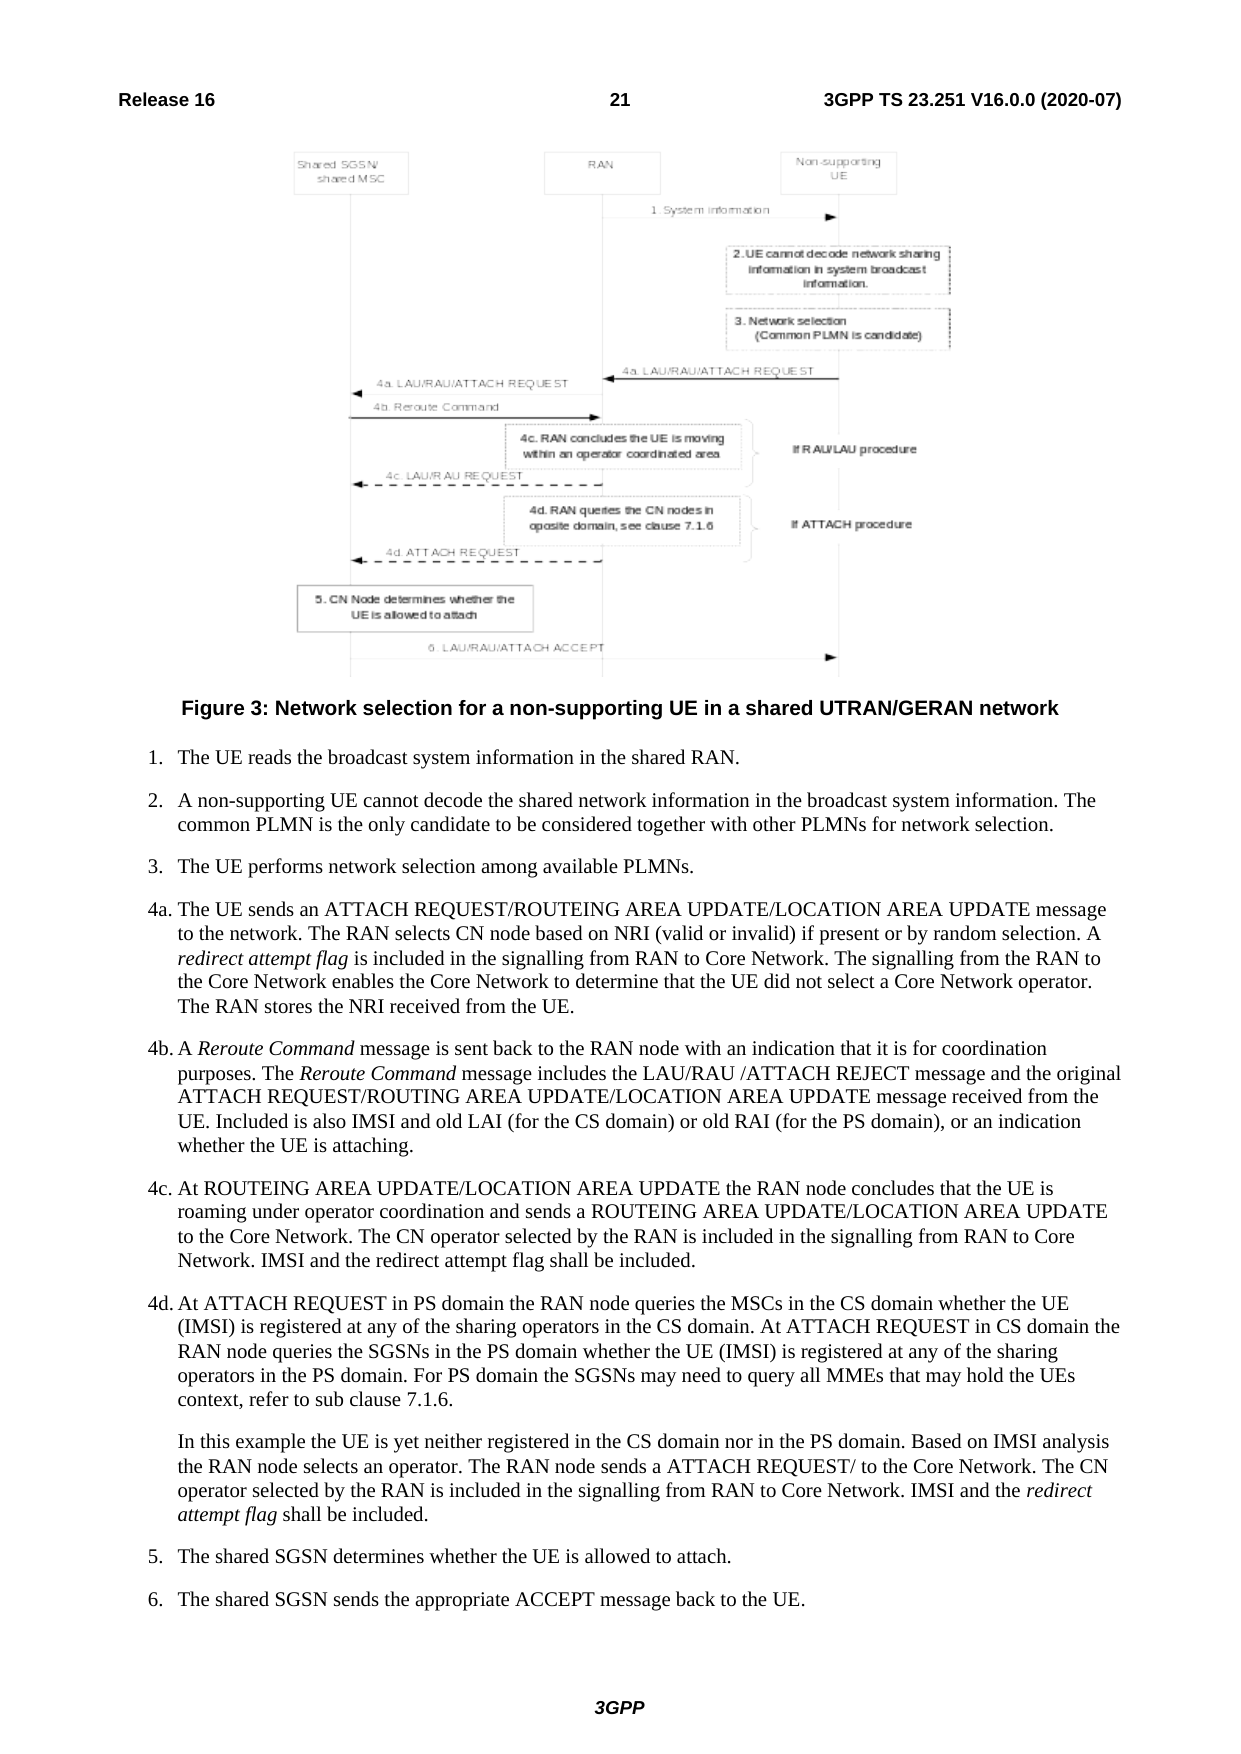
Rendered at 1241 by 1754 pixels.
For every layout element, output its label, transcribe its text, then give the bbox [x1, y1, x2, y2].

text 2. A non-supporting UE cannot decode the shared network information in the broadcast system information. The common PLMN is the only candidate to be considered together with other PLMNs for network selection. [148, 788, 1122, 836]
text Figure 3: Network selection for a non-supporting UE in a shared UTRAN/GERAN network [118, 696, 1122, 720]
text 4d. At ATTACH REQUEST in PS domain the RAN node queries the MSCs in the CS domain whether the UE (IMSI) is registered at any of the sharing operators in the CS domain. At ATTACH REQUEST in CS domain the RAN node queries the SGSNs in the PS domain whether the UE (IMSI) is registered at any of the sharing operators in the PS domain. For PS domain the SGSNs may need to query all MMEs that may hold the UEs context, refer to sub clause 7.1.6. [148, 1290, 1122, 1411]
text 6. The shared SGSN sends the appropriate ACCEPT message back to the UE. [148, 1587, 1122, 1611]
text 1. The UE reads the broadcast system information in the shared RAN. [148, 745, 1122, 769]
text 4a. The UE sends an ATTACH REQUEST/ROUTEING AREA UPDATE/LOCATION AREA UPDATE message to the network. The RAN selects CN node based on NRI (valid or invalid) if present or by random selection. A redirect attempt flag is included in the signalling from RAN to Core Network. The signalling from the RAN to the Core Network enables the Core Network to determine that the UE did not select a Core Network operator. The RAN stores the NRI received from the UE. [148, 897, 1122, 1018]
text 5. The shared SGSN determines whether the UE is allowed to attach. [148, 1544, 1122, 1568]
text 4c. At ROUTEING AREA UPDATE/LOCATION AREA UPDATE the RAN node concludes that the UE is roaming under operator coordination and sends a ROUTEING AREA UPDATE/LOCATION AREA UPDATE to the Core Network. The CN operator selected by the RAN is included in the signalling from RAN to Core Network. IMSI and the redirect attempt flag shall be included. [148, 1175, 1122, 1272]
text 3. The UE performs network selection among available PLMNs. [148, 854, 1122, 878]
text 4b. A Reroute Command message is sent back to the RAN node with an indication that it is for coordination purposes. The Reroute Command message includes the LAU/RAU /ATTACH REJECT message and the original ATTACH REQUEST/ROUTING AREA UPDATE/LOCATION AREA UPDATE message received from the UE. Included is also IMSI and old LAI (for the CS domain) or old RAI (for the PS domain), or an indication whether the UE is attaching. [148, 1036, 1122, 1157]
text In this example the UE is yet neither registered in the CS domain nor in the PS domain. Based on IMSI analysis the RAN node selects an operator. The RAN node sends a ATTACH REQUEST/ to the Core Network. The CN operator selected by the RAN is included in the signalling from RAN to Core Network. IMSI and the redirect attempt flag shall be included. [148, 1429, 1122, 1526]
